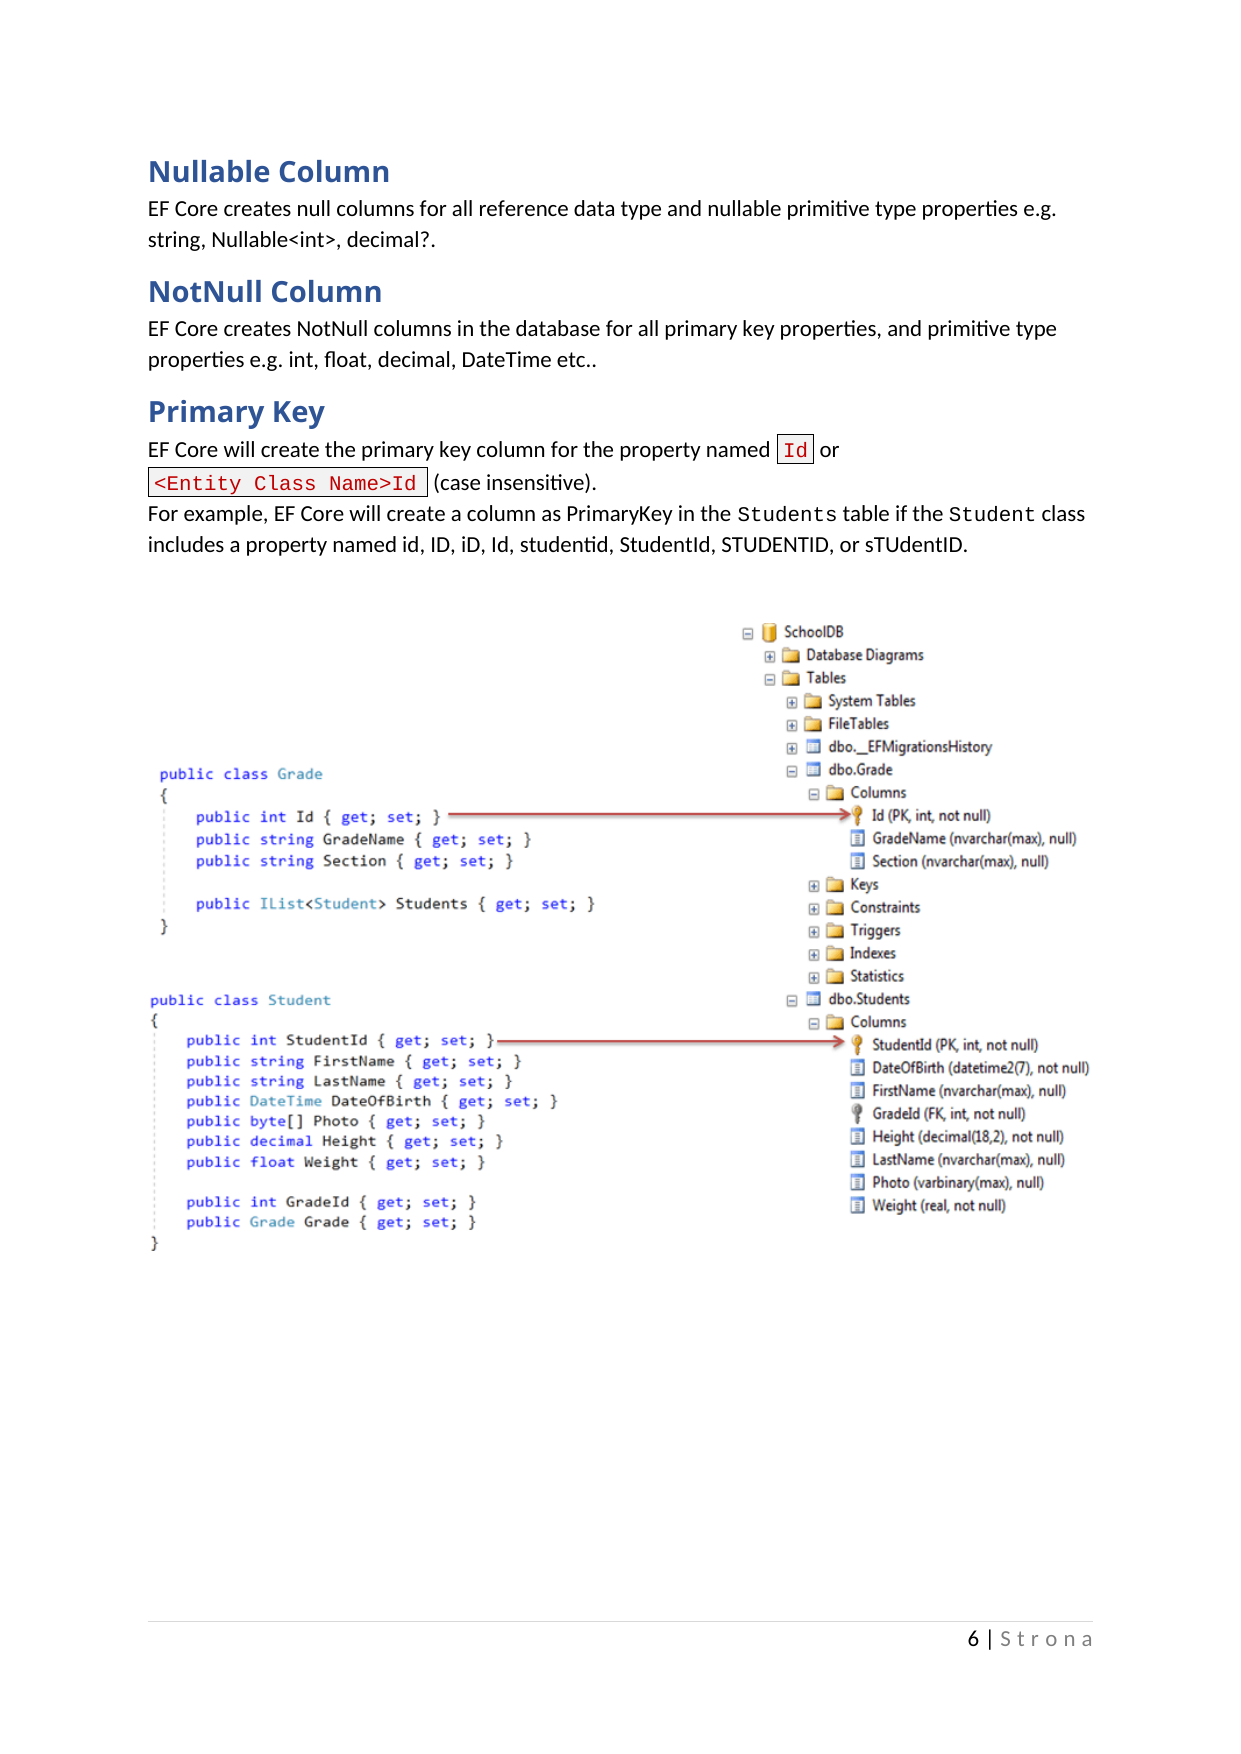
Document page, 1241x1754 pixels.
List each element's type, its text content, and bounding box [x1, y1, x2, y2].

text EF Core creates NotNull columns in the database for all primary key properties, and primitive type properties e.g. int, float, decimal, DateTime etc.. [148, 314, 1093, 373]
text EF Core will create the primary key column for the property named Id or <Entity Class Name>Id (case insensitive). For example, EF Core will create a column as PrimaryKey in the Students table if the Student class includes a property named id, ID, iD, Id, studentid, StudentId, STUDENTID, or sTUdentID. [148, 434, 1093, 558]
text EF Core creates null columns for all reference data type and nullable primitive type properties e.g. string, Nullable<int>, decimal?. [148, 194, 1093, 253]
subtitle Primary Key [148, 392, 1093, 431]
picture [147, 623, 1093, 1251]
subtitle Nullable Column [148, 152, 1093, 191]
subtitle NotNull Column [148, 272, 1093, 311]
